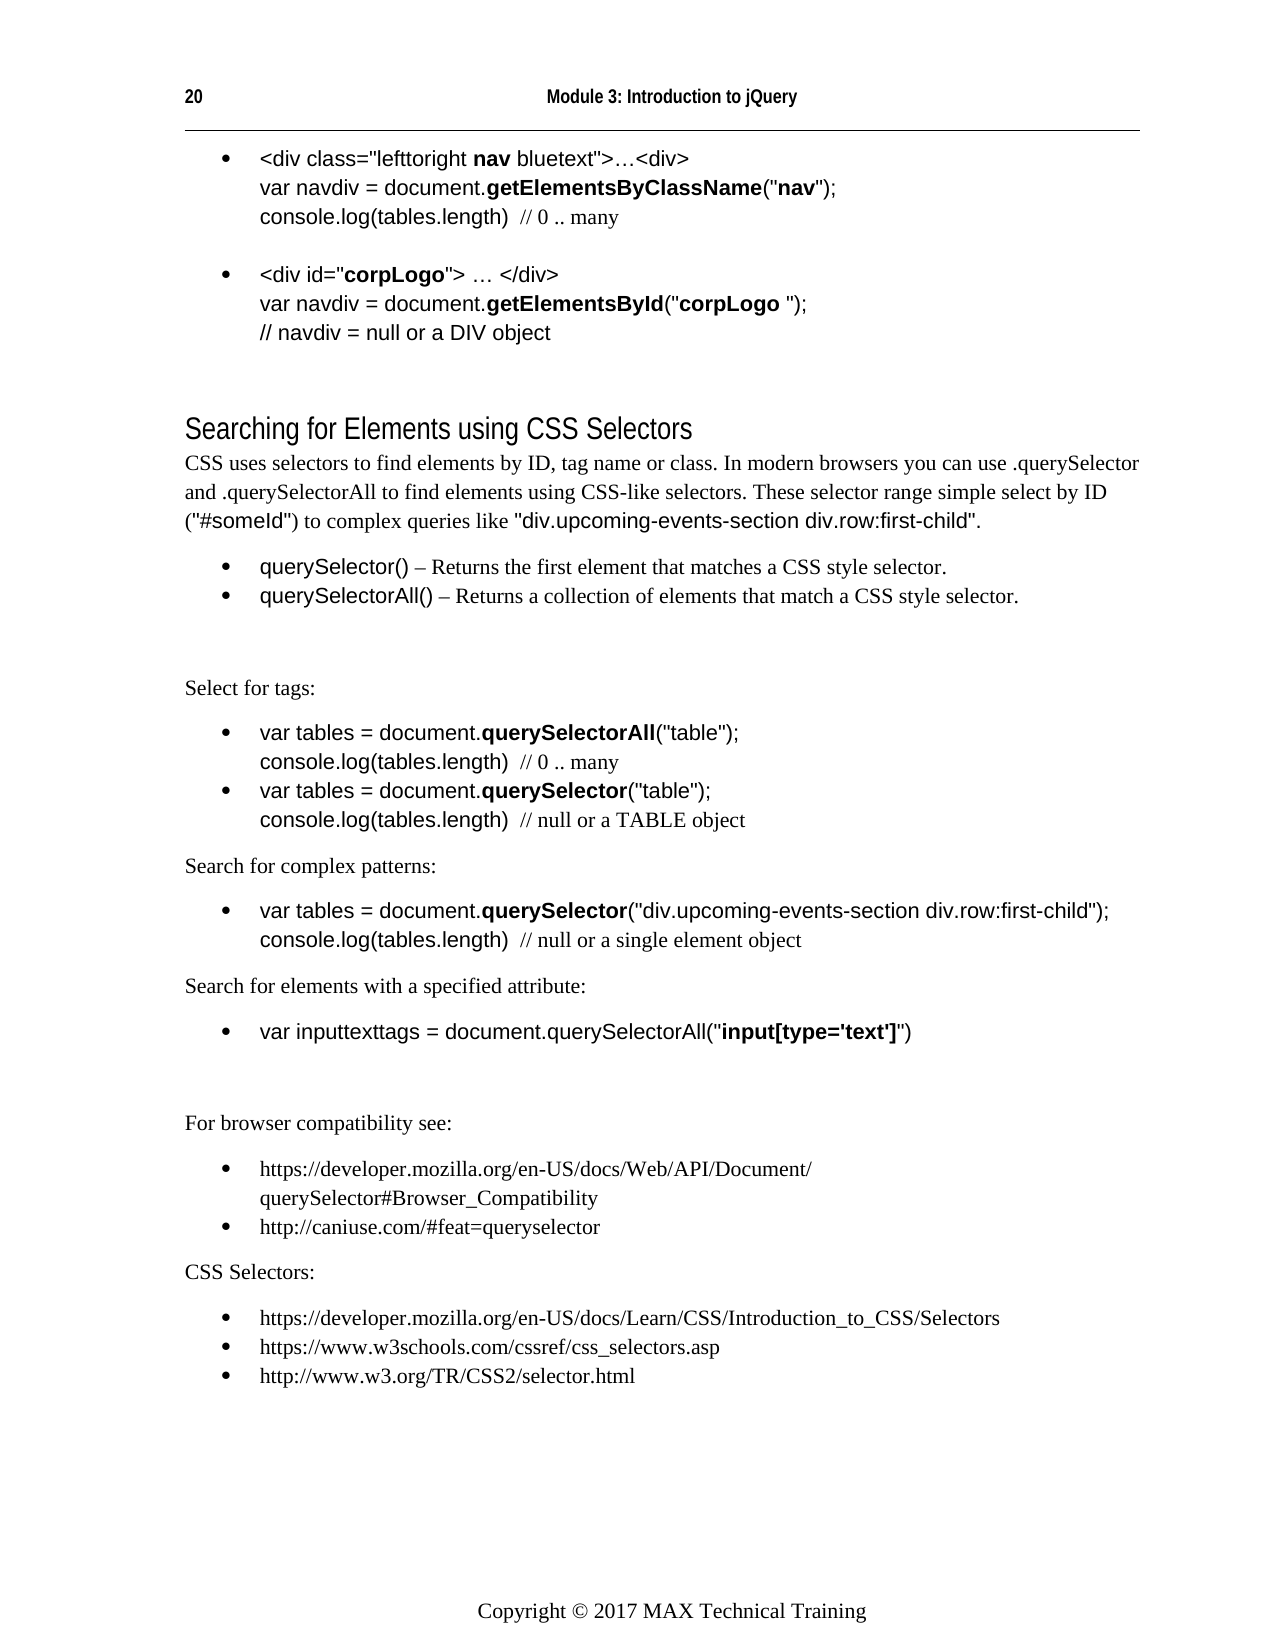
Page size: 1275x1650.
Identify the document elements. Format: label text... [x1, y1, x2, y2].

list http://caniuse.com/#feat=queryselector [222, 1214, 1140, 1239]
list querySelector() – Returns the first element that matches a CSS style selector. [222, 554, 1140, 579]
list https://www.w3schools.com/cssref/css_selectors.asp [222, 1334, 1140, 1359]
text CSS uses selectors to find elements by ID, tag name or class. In modern browsers you can use .querySelector and .querySelectorAll to find elements using CSS-like selectors. These selector range simple select by ID ("#someId") to complex queries like "div.upcoming-events-section div.row:first-child". [184, 450, 1140, 534]
list <div class="lefttoright nav bluetext">…<div> var navdiv = document.getElementsByClassName("nav"); console.log(tables.length) // 0 .. many [222, 146, 1140, 258]
list var tables = document.querySelector("table"); console.log(tables.length) // null or a TABLE object [222, 778, 1140, 832]
list var inputtexttags = document.querySelectorAll("input[type='text']") [222, 1019, 1140, 1044]
text CSS Selectors: [184, 1259, 1140, 1284]
text Search for complex patterns: [184, 853, 1140, 878]
list https://developer.mozilla.org/en-US/docs/Web/API/Document/querySelector#Browser_Compatibility [222, 1156, 1140, 1210]
list https://developer.mozilla.org/en-US/docs/Learn/CSS/Introduction_to_CSS/Selectors [222, 1305, 1140, 1330]
list http://www.w3.org/TR/CSS2/selector.html [222, 1363, 1140, 1388]
list <div id="corpLogo"> … </div> var navdiv = document.getElementsById("corpLogo "); // navdiv = null or a DIV object [222, 262, 1140, 345]
list var tables = document.querySelectorAll("table"); console.log(tables.length) // 0 .. many [222, 720, 1140, 774]
text For browser compatibility see: [184, 1110, 1140, 1135]
subtitle Searching for Elements using CSS Selectors [184, 411, 1140, 446]
list var tables = document.querySelector("div.upcoming-events-section div.row:first-child"); console.log(tables.length) // null or a single element object [222, 898, 1140, 953]
text Search for elements with a specified attribute: [184, 973, 1140, 998]
text Select for tags: [184, 674, 1140, 700]
list querySelectorAll() – Returns a collection of elements that match a CSS style selector. [222, 583, 1140, 608]
